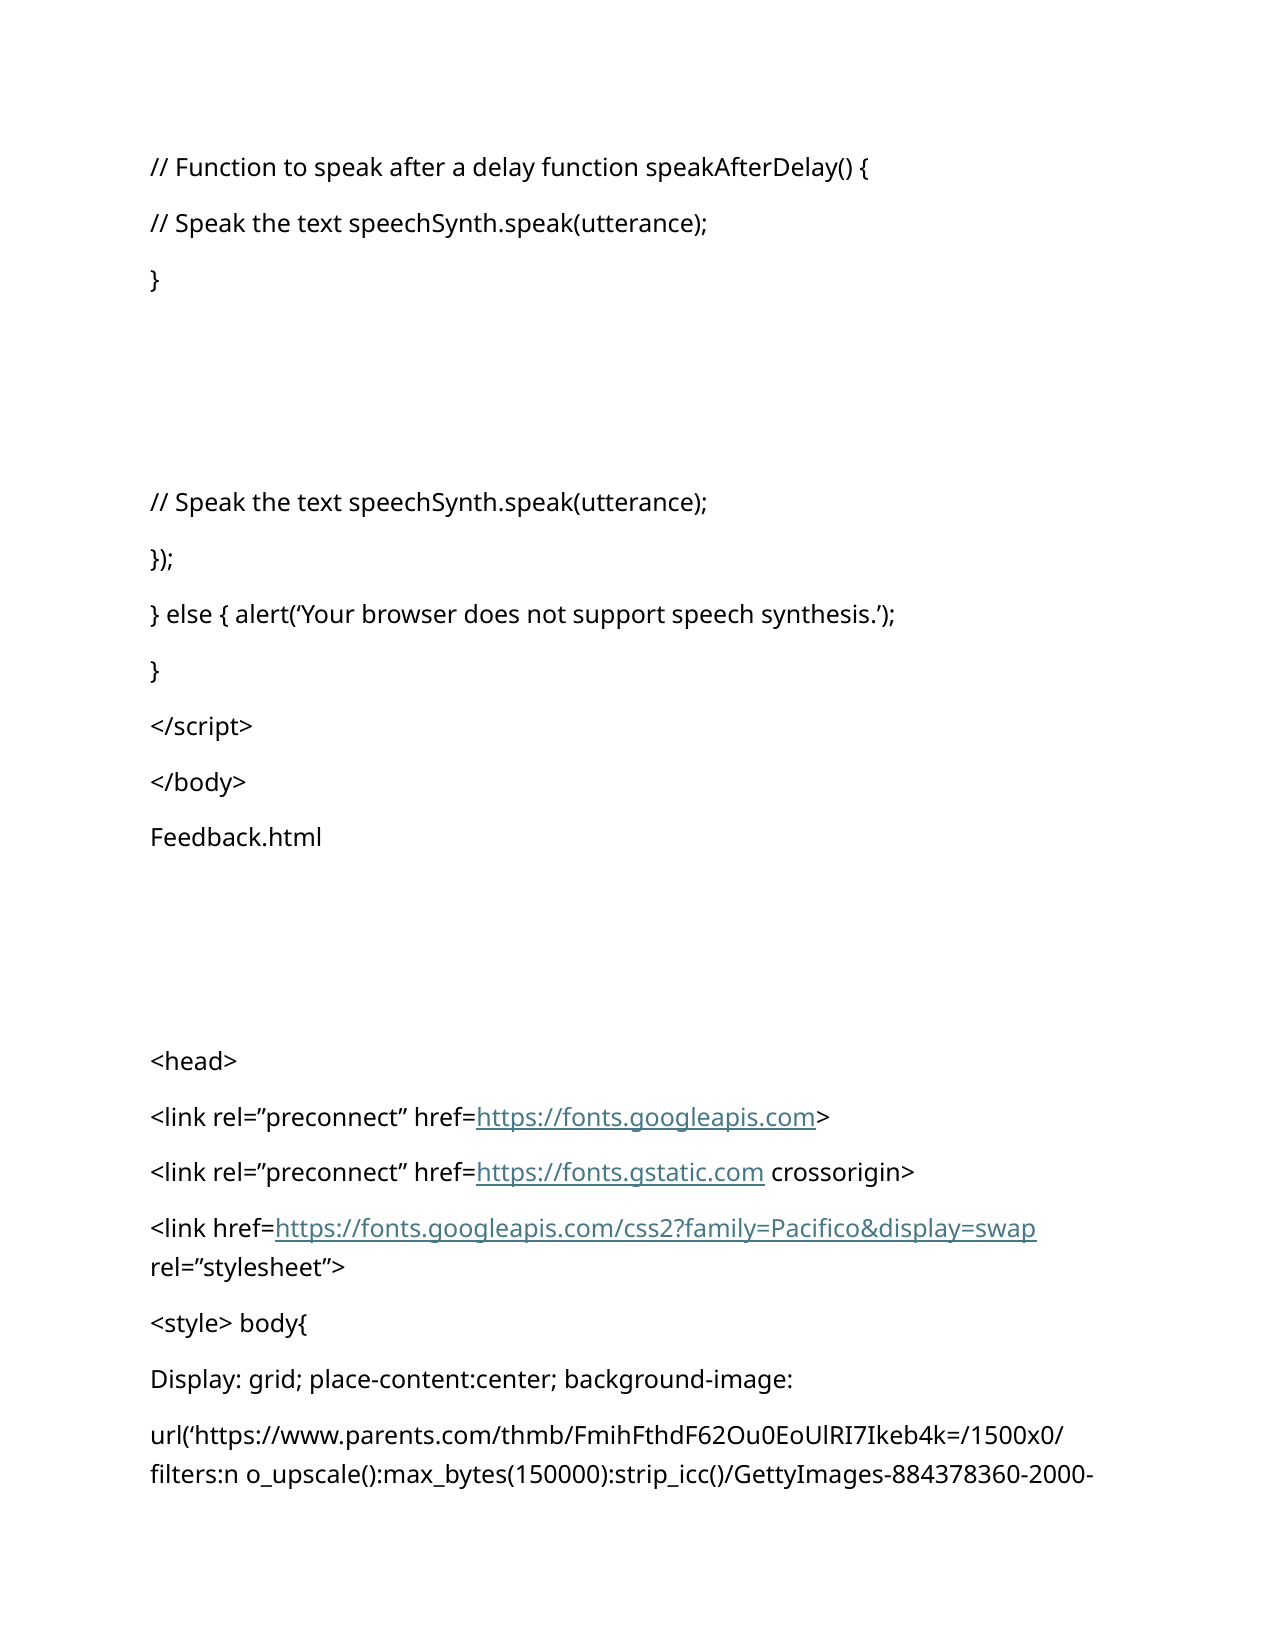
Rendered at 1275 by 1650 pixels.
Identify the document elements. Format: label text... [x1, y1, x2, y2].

text Feedback.html [150, 820, 1125, 854]
text }); [150, 541, 1125, 575]
text <link rel=”preconnect” href=https://fonts.gstatic.com crossorigin> [150, 1155, 1125, 1189]
text </body> [150, 764, 1125, 798]
text <style> body{ [150, 1306, 1125, 1340]
text <link href=https://fonts.googleapis.com/css2?family=Pacifico&display=swap rel=”stylesheet”> [150, 1211, 1125, 1284]
text Display: grid; place-content:center; background-image: [150, 1362, 1125, 1396]
text <link rel=”preconnect” href=https://fonts.googleapis.com> [150, 1099, 1125, 1133]
text // Speak the text speechSynth.speak(utterance); [150, 206, 1125, 240]
text } else { alert(‘Your browser does not support speech synthesis.’); [150, 597, 1125, 631]
text } [150, 262, 1125, 296]
text } [150, 652, 1125, 687]
text <head> [150, 1043, 1125, 1077]
text // Function to speak after a delay function speakAfterDelay() { [150, 150, 1125, 184]
text </script> [150, 708, 1125, 742]
text // Speak the text speechSynth.speak(utterance); [150, 485, 1125, 519]
text url(‘https://www.parents.com/thmb/FmihFthdF62Ou0EoUlRI7Ikeb4k=/1500x0/filters:n o_upscale():max_bytes(150000):strip_icc()/GettyImages-884378360-2000- [150, 1417, 1125, 1491]
